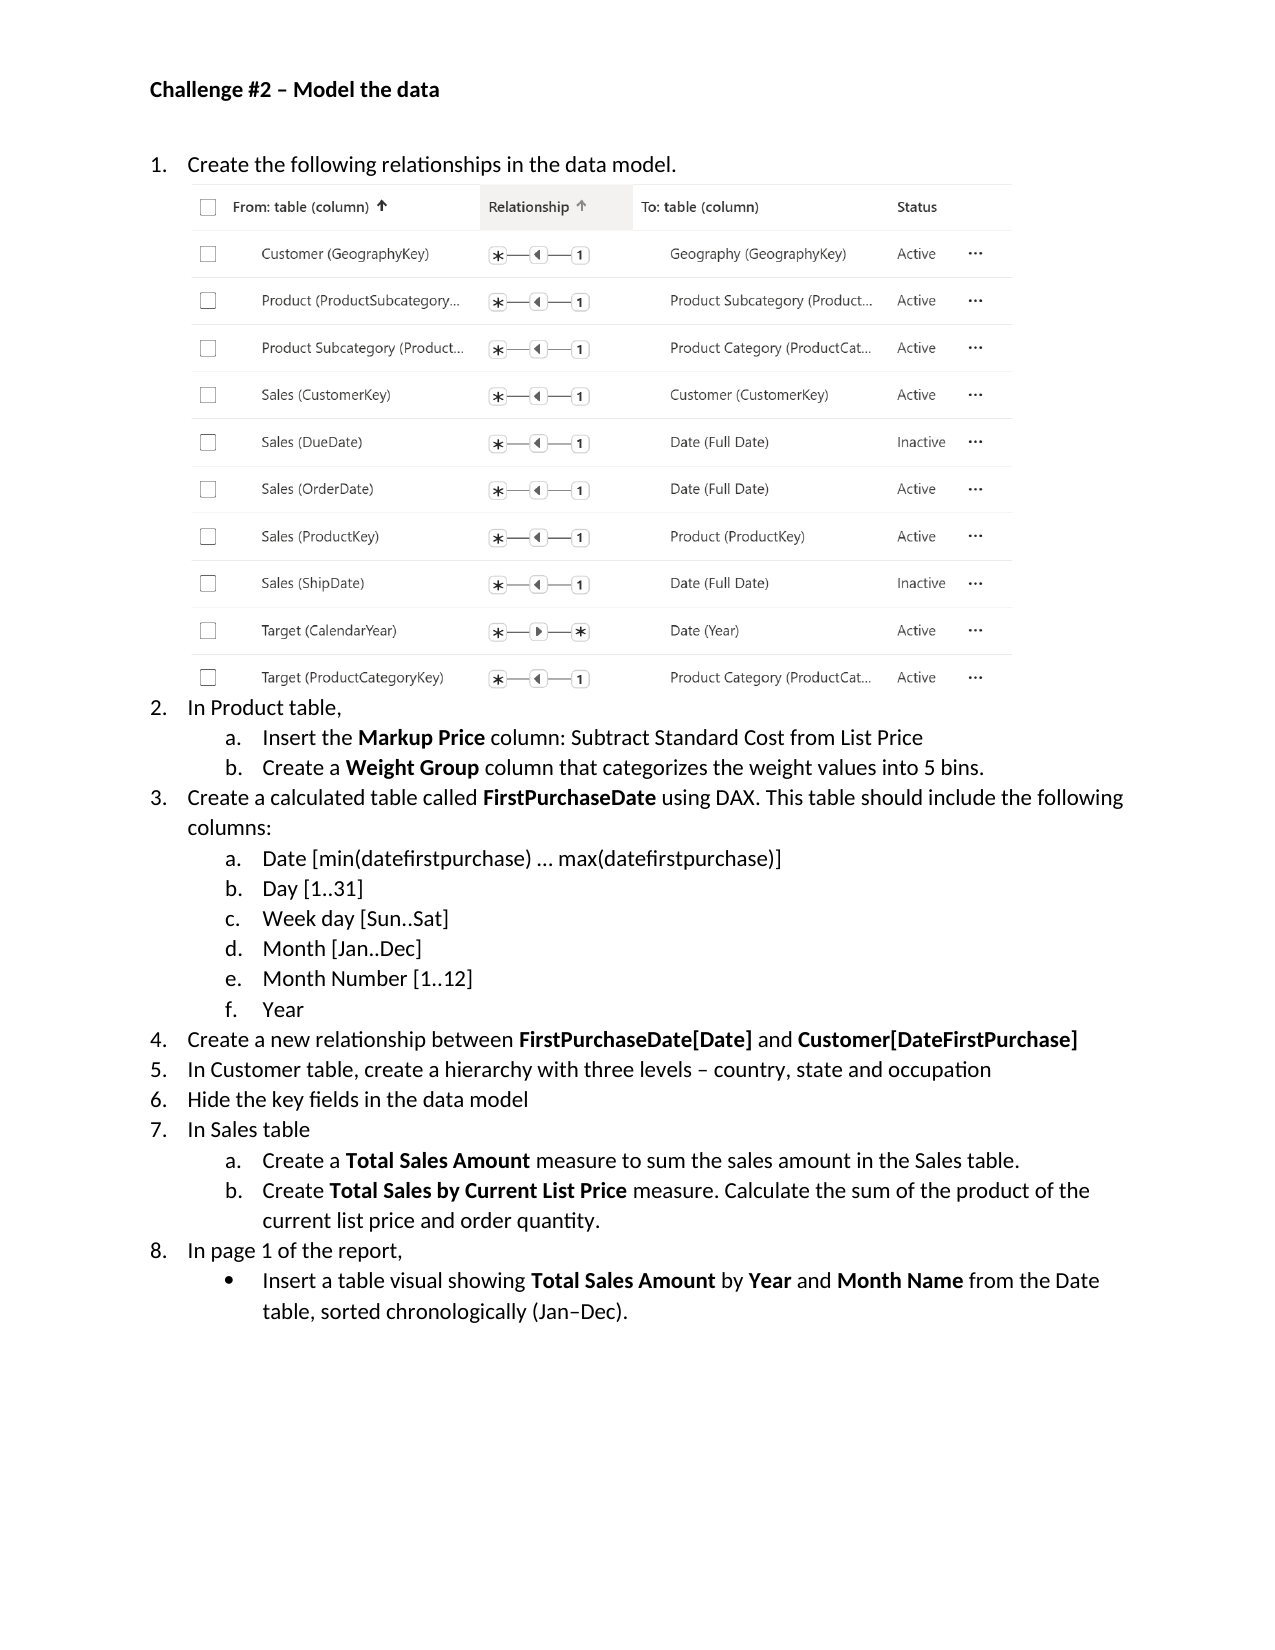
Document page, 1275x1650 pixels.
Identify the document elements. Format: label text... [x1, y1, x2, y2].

list Year [225, 995, 1125, 1023]
list In Customer table, create a hierarchy with three levels – country, state and occupation [150, 1055, 1125, 1083]
list Insert the Markup Price column: Subtract Standard Cost from List Price [225, 723, 1125, 751]
list Create Total Sales by Current List Price measure. Calculate the sum of the product of the current list price and order quantity. [225, 1176, 1125, 1234]
list Create a Weight Group column that categorizes the weight values into 5 bins. [225, 753, 1125, 781]
list In page 1 of the report, [150, 1236, 1125, 1264]
list Create a calculated table called FirstPurchaseDate using DAX. This table should include the following columns: [150, 783, 1125, 841]
list Week day [Sun..Sat] [225, 904, 1125, 932]
list In Product table, [150, 693, 1125, 721]
list Create the following relationships in the data model. [150, 150, 1125, 178]
list Create a new relationship between FirstPurchaseDate[Date] and Customer[DateFirstPurchase] [150, 1025, 1125, 1053]
list Insert a table visual showing Total Sales Amount by Year and Month Name from the Date table, sorted chronologically (Jan–Dec). [225, 1267, 1125, 1325]
list Create a Total Sales Amount measure to sum the sales amount in the Sales table. [225, 1146, 1125, 1174]
picture [187, 180, 1013, 691]
list Day [1..31] [225, 874, 1125, 902]
list In Sales table [150, 1116, 1125, 1143]
list Date [min(datefirstpurchase) … max(datefirstpurchase)] [225, 844, 1125, 872]
list Month [Jan..Dec] [225, 934, 1125, 962]
list Hide the key fields in the data model [150, 1085, 1125, 1113]
list Month Number [1..12] [225, 964, 1125, 992]
